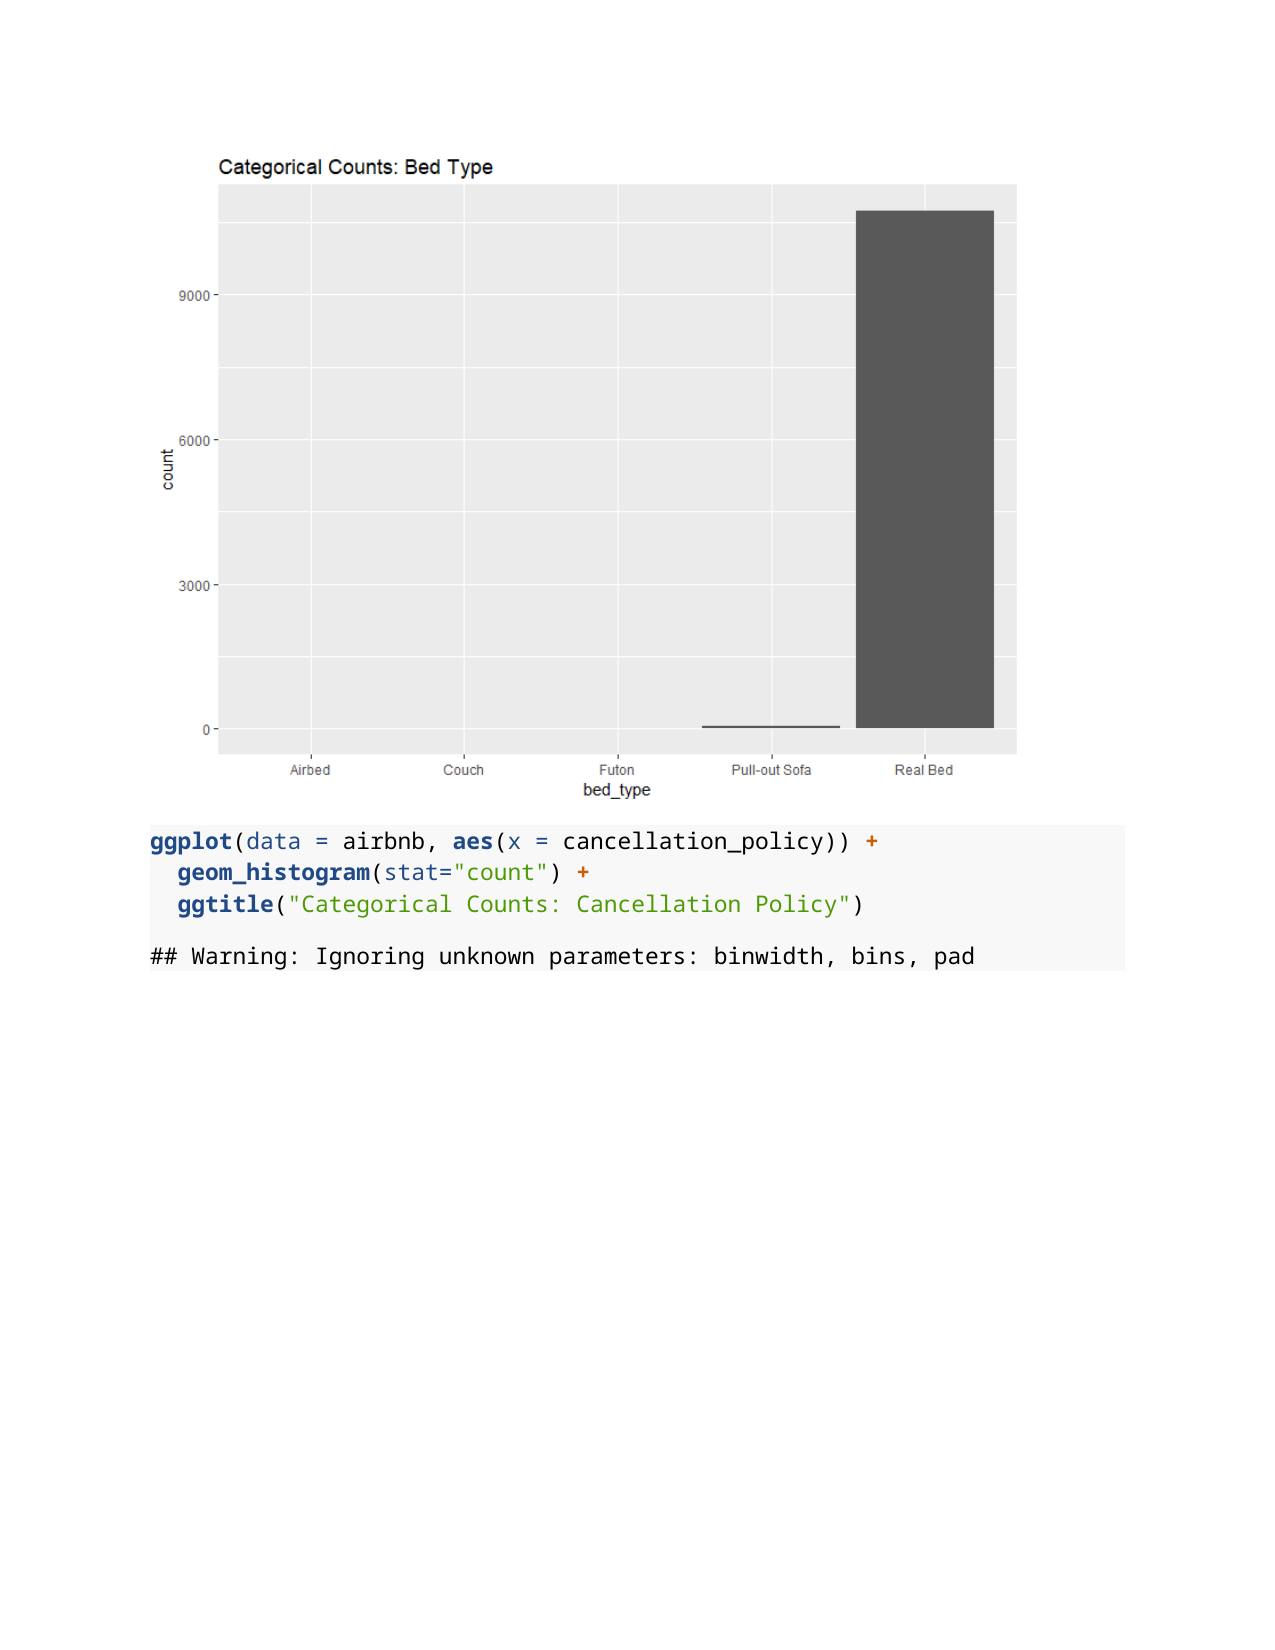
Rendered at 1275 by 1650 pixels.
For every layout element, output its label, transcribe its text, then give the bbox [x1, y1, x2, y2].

text ## Warning: Ignoring unknown parameters: binwidth, bins, pad [150, 939, 1125, 971]
picture [150, 150, 1025, 807]
text ggplot(data = airbnb, aes(x = cancellation_policy)) + geom_histogram(stat="count") + ggtitle("Categorical Counts: Cancellation Policy") [150, 825, 1125, 919]
